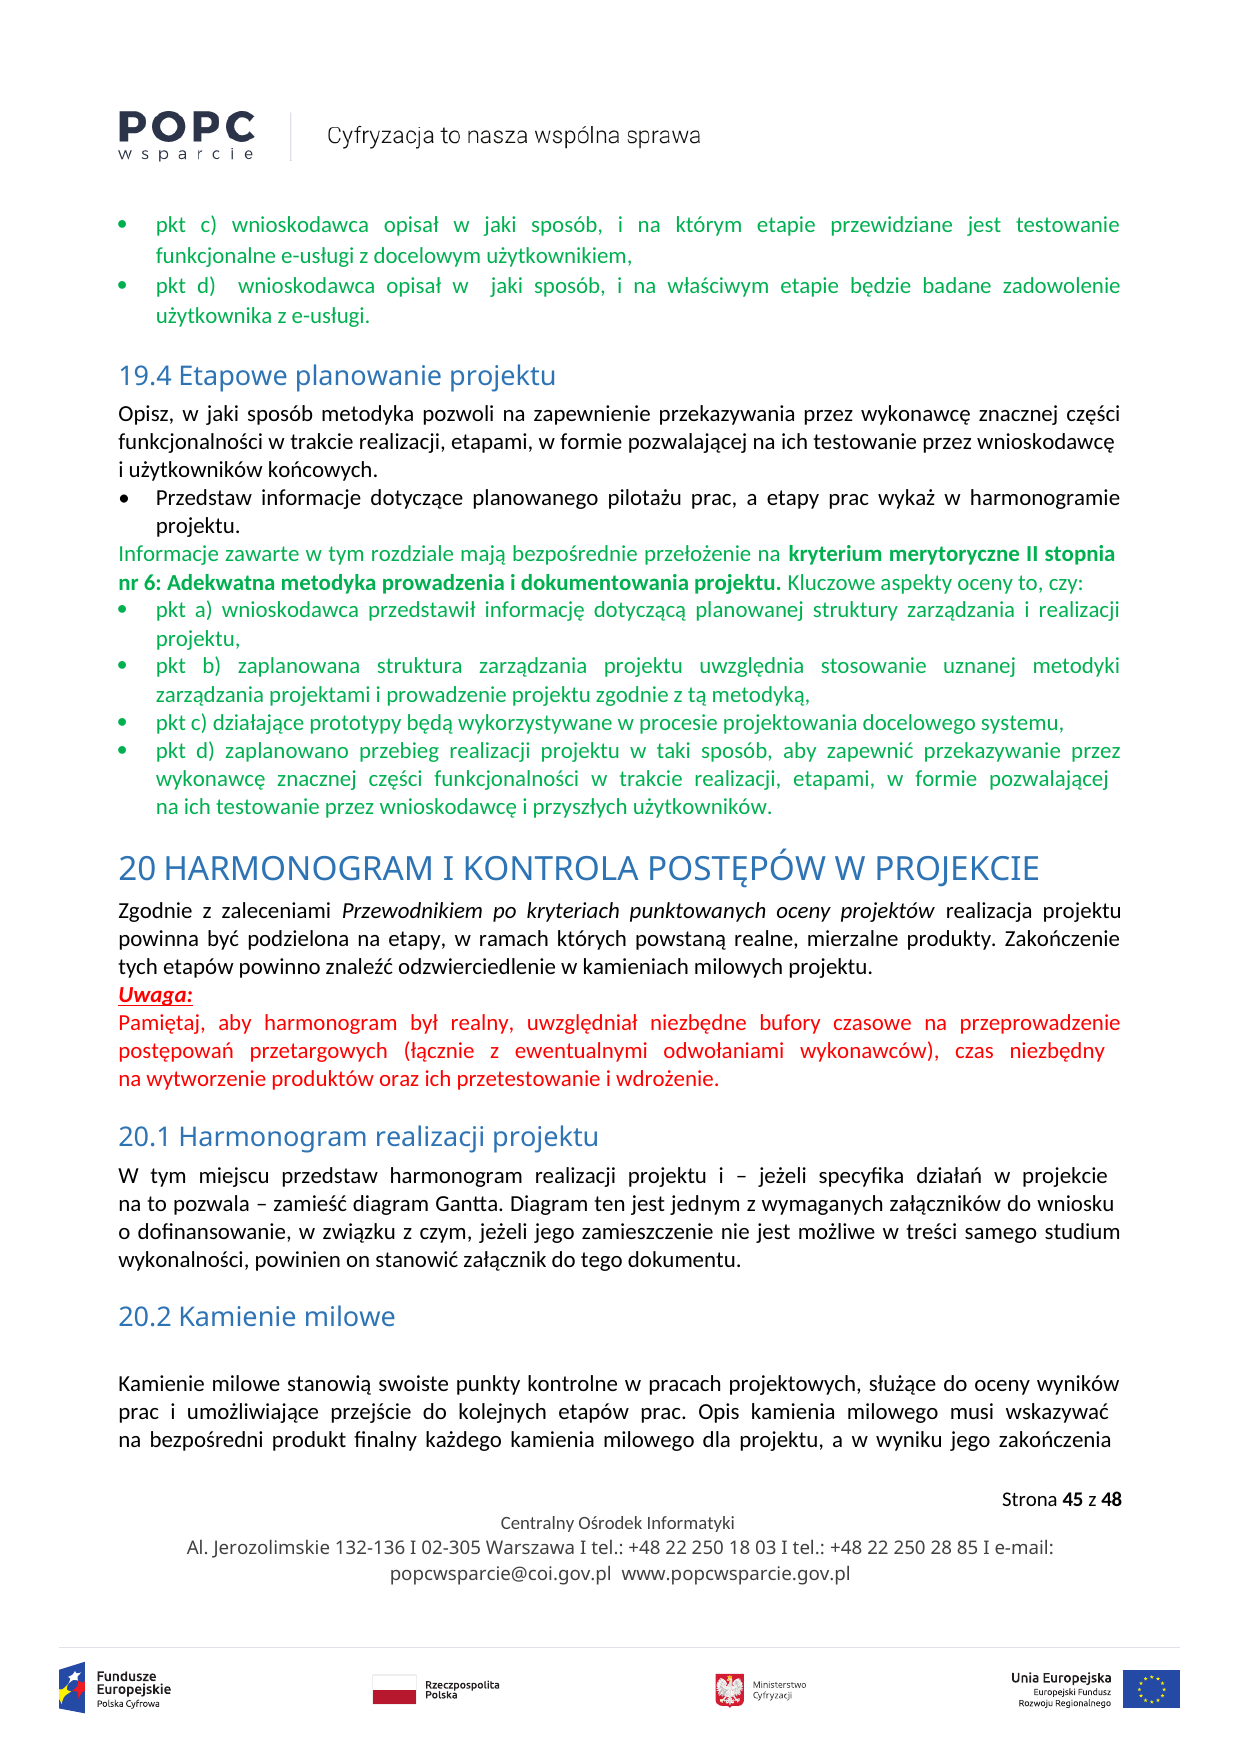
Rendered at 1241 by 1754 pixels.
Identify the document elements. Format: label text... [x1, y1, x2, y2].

text Opisz, w jaki sposób metodyka pozwoli na zapewnienie przekazywania przez wykonawcę znacznej części funkcjonalności w trakcie realizacji, etapami, w formie pozwalającej na ich testowanie przez wnioskodawcę i użytkowników końcowych. [118, 399, 1122, 483]
picture [118, 94, 709, 183]
subtitle Harmonogram realizacji projektu [118, 1118, 1122, 1154]
text Zgodnie z zaleceniami Przewodnikiem po kryteriach punktowanych oceny projektów realizacja projektu powinna być podzielona na etapy, w ramach których powstaną realne, mierzalne produkty. Zakończenie tych etapów powinno znaleźć odzwierciedlenie w kamieniach milowych projektu. [118, 896, 1122, 981]
subtitle Kamienie milowe [118, 1298, 1122, 1335]
list pkt b) zaplanowana struktura zarządzania projektu uwzględnia stosowanie uznanej metodyki zarządzania projektami i prowadzenie projektu zgodnie z tą metodyką, [118, 652, 1122, 708]
text Informacje zawarte w tym rozdziale mają bezpośrednie przełożenie na kryterium merytoryczne II stopnia nr 6: Adekwatna metodyka prowadzenia i dokumentowania projektu. Kluczowe aspekty oceny to, czy: [118, 539, 1122, 596]
text W tym miejscu przedstaw harmonogram realizacji projektu i – jeżeli specyfika działań w projekcie na to pozwala – zamieść diagram Gantta. Diagram ten jest jednym z wymaganych załączników do wniosku o dofinansowanie, w związku z czym, jeżeli jego zamieszczenie nie jest możliwe w treści samego studium wykonalności, powinien on stanowić załącznik do tego dokumentu. [118, 1161, 1122, 1273]
list pkt c) wnioskodawca opisał w jaki sposób, i na którym etapie przewidziane jest testowanie funkcjonalne e-usługi z docelowym użytkownikiem, [118, 211, 1122, 269]
list Przedstaw informacje dotyczące planowanego pilotażu prac, a etapy prac wykaż w harmonogramie projektu. [118, 483, 1122, 539]
text Uwaga: [118, 981, 1122, 1008]
subtitle Etapowe planowanie projektu [118, 356, 1122, 393]
list pkt a) wnioskodawca przedstawił informację dotyczącą planowanej struktury zarządzania i realizacji projektu, [118, 596, 1122, 652]
list pkt d) wnioskodawca opisał w jaki sposób, i na właściwym etapie będzie badane zadowolenie użytkownika z e-usługi. [118, 271, 1122, 329]
subtitle HARMONOGRAM I KONTROLA POSTĘPÓW W PROJEKCIE [118, 845, 1122, 890]
list pkt d) zaplanowano przebieg realizacji projektu w taki sposób, aby zapewnić przekazywanie przez wykonawcę znacznej części funkcjonalności w trakcie realizacji, etapami, w formie pozwalającej na ich testowanie przez wnioskodawcę i przyszłych użytkowników. [118, 736, 1122, 820]
list pkt c) działające prototypy będą wykorzystywane w procesie projektowania docelowego systemu, [118, 708, 1122, 736]
text Pamiętaj, aby harmonogram był realny, uwzględniał niezbędne bufory czasowe na przeprowadzenie postępowań przetargowych (łącznie z ewentualnymi odwołaniami wykonawców), czas niezbędny na wytworzenie produktów oraz ich przetestowanie i wdrożenie. [118, 1008, 1122, 1093]
